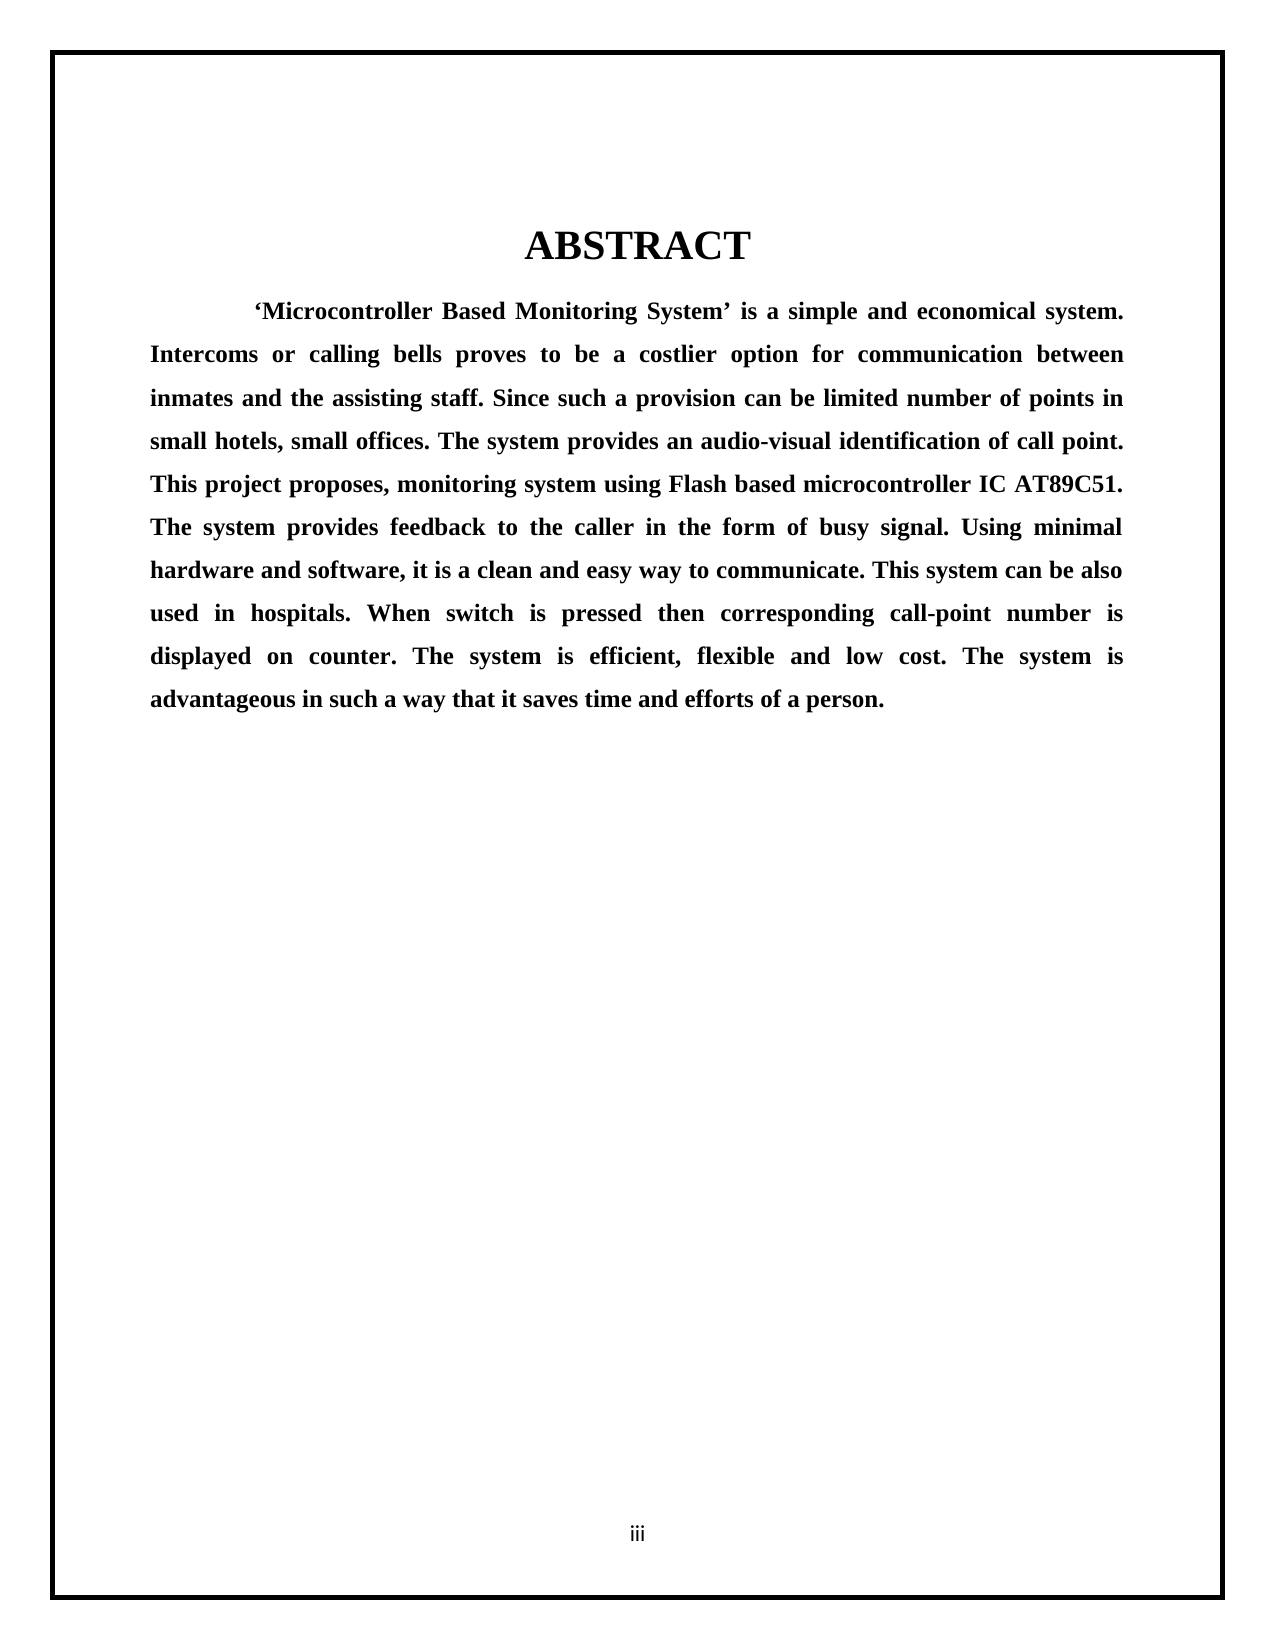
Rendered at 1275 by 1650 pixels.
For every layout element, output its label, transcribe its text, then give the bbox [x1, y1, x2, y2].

text ABSTRACT [150, 220, 1125, 268]
text ‘Microcontroller Based Monitoring System’ is a simple and economical system. Intercoms or calling bells proves to be a costlier option for communication between inmates and the assisting staff. Since such a provision can be limited number of points in small hotels, small offices. The system provides an audio-visual identification of call point. This project proposes, monitoring system using Flash based microcontroller IC AT89C51. The system provides feedback to the caller in the form of busy signal. Using minimal hardware and software, it is a clean and easy way to communicate. This system can be also used in hospitals. When switch is pressed then corresponding call-point number is displayed on counter. The system is efficient, flexible and low cost. The system is advantageous in such a way that it saves time and efforts of a person. [150, 296, 1125, 713]
